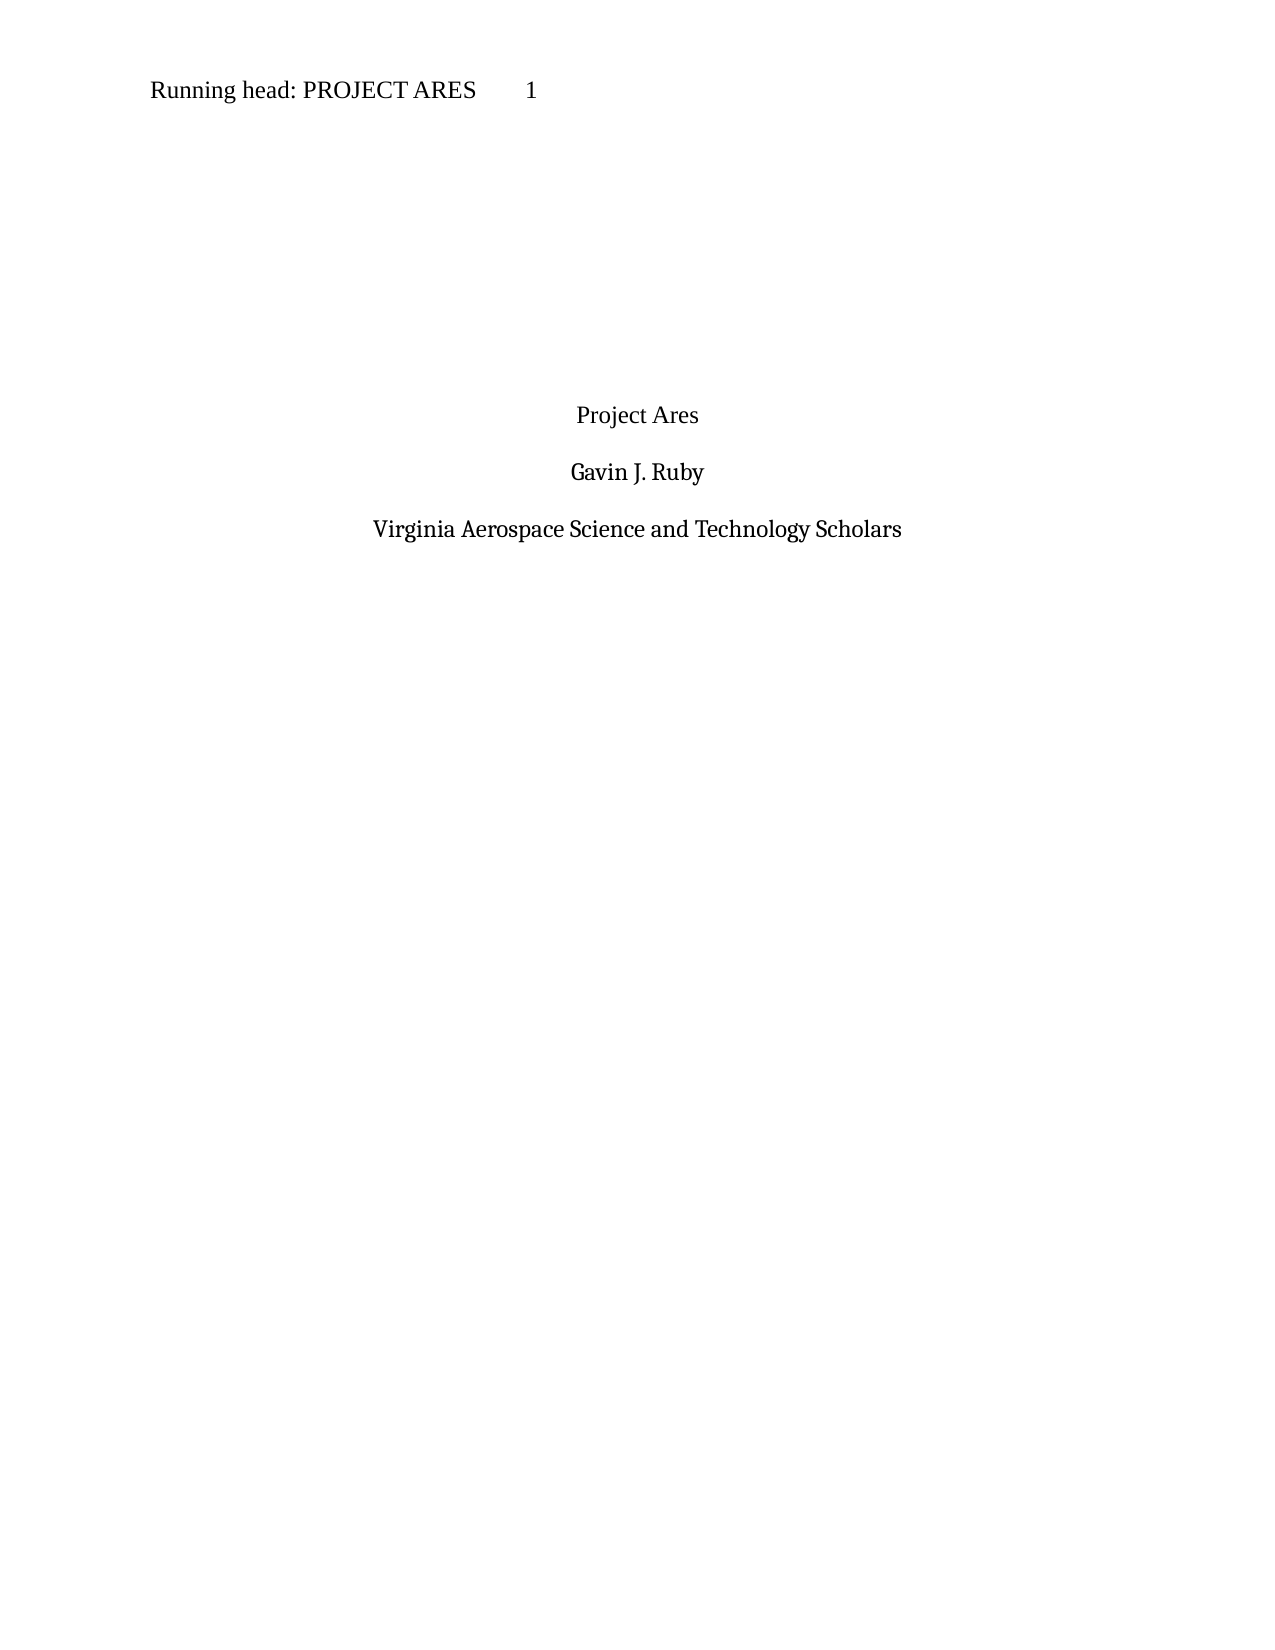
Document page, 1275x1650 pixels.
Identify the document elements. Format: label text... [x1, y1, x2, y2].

title Virginia Aerospace Science and Technology Scholars [150, 515, 1125, 544]
title Gavin J. Ruby [150, 457, 1125, 486]
